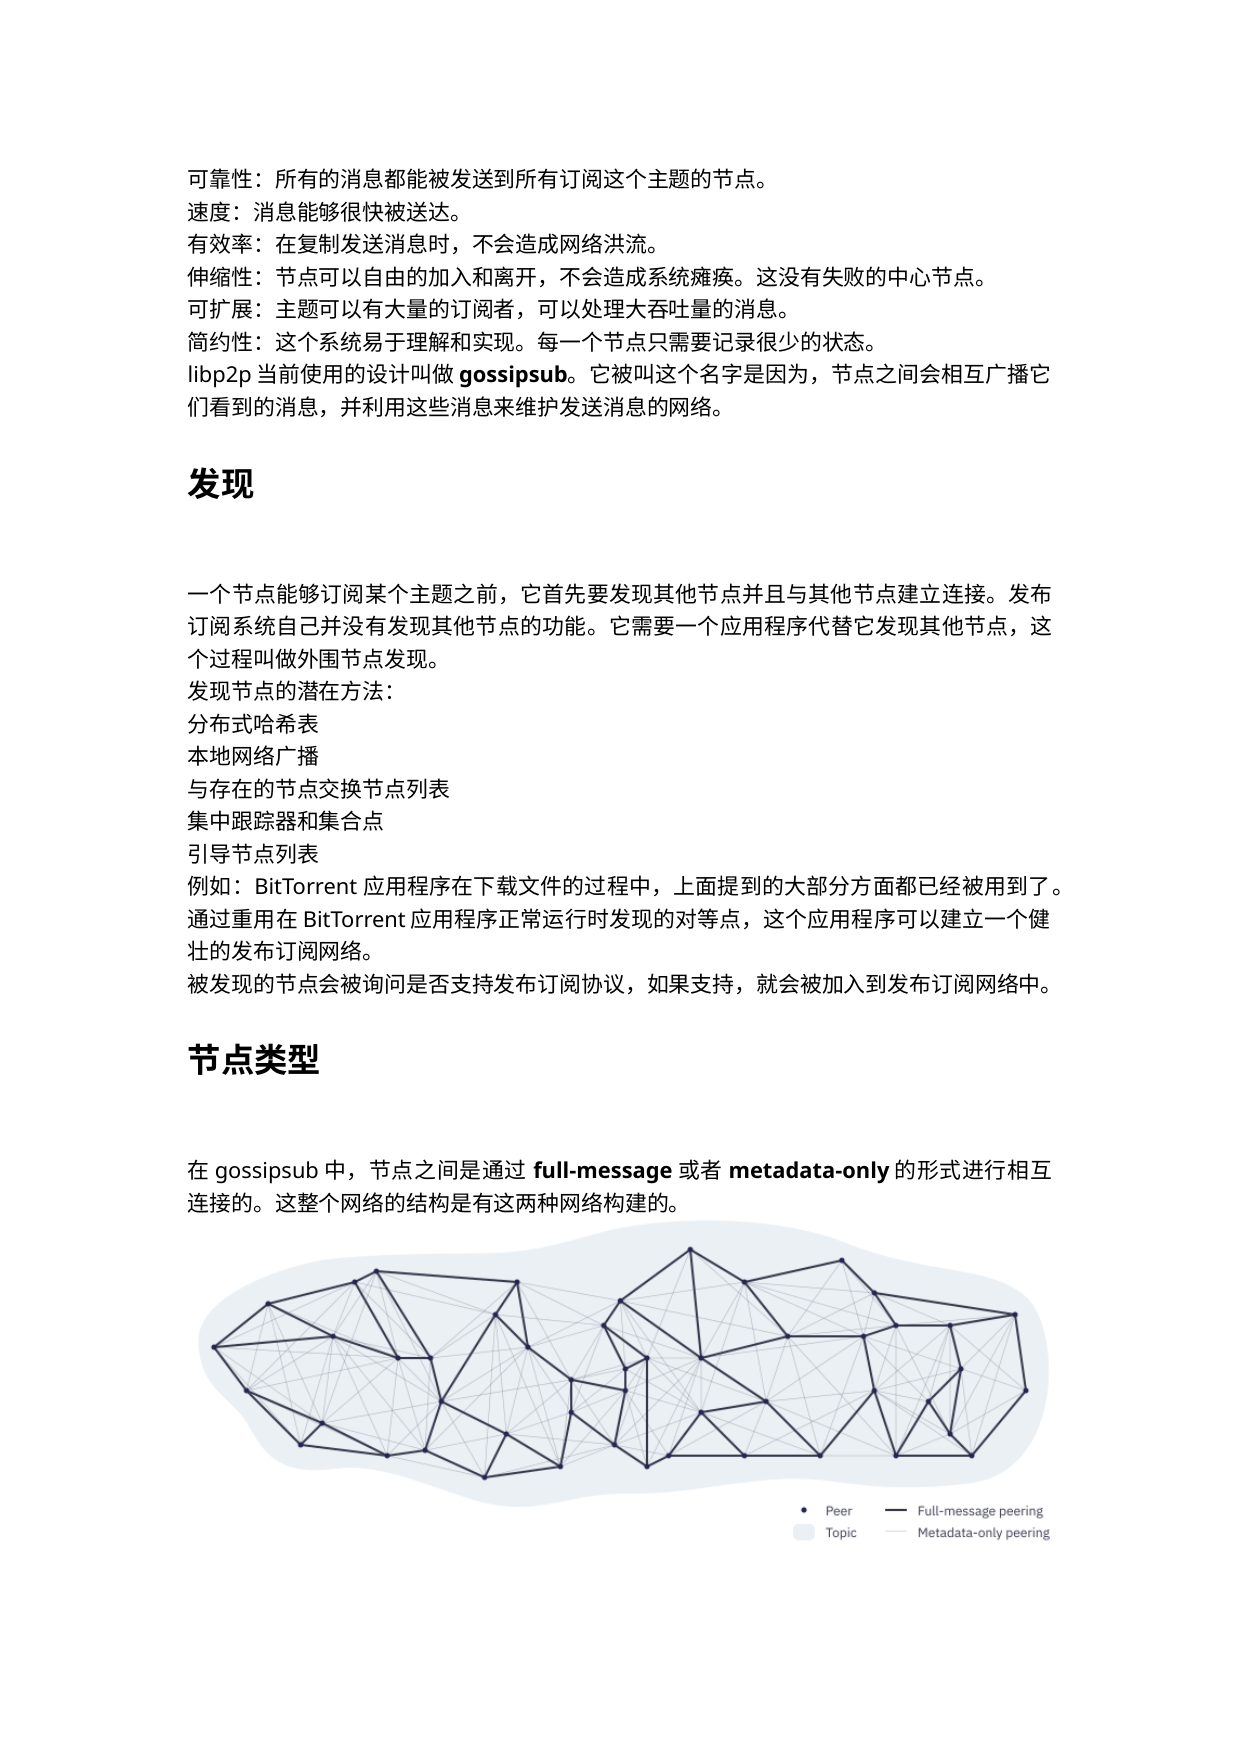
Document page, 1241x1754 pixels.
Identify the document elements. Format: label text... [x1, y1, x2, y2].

text 在gossipsub中，节点之间是通过 full-message 或者 metadata-only的形式进行相互连接的。这整个网络的结构是有这两种网络构建的。 [187, 1153, 1053, 1218]
text 例如：BitTorrent 应用程序在下载文件的过程中，上面提到的大部分方面都已经被用到了。通过重用在BitTorrent应用程序正常运行时发现的对等点，这个应用程序可以建立一个健壮的发布订阅网络。 [187, 869, 1053, 966]
text 分布式哈希表 [187, 706, 1053, 739]
text 可扩展：主题可以有大量的订阅者，可以处理大吞吐量的消息。 [187, 292, 1053, 324]
subtitle 发现 [187, 449, 1053, 514]
text 与存在的节点交换节点列表 [187, 771, 1053, 804]
text 集中跟踪器和集合点 [187, 804, 1053, 836]
text 可靠性：所有的消息都能被发送到所有订阅这个主题的节点。 [187, 162, 1053, 194]
text 引导节点列表 [187, 836, 1053, 869]
text 简约性：这个系统易于理解和实现。每一个节点只需要记录很少的状态。 libp2p当前使用的设计叫做gossipsub。它被叫这个名字是因为，节点之间会相互广播它们看到的消息，并利用这些消息来维护发送消息的网络。 [187, 324, 1053, 422]
text 伸缩性：节点可以自由的加入和离开，不会造成系统瘫痪。这没有失败的中心节点。 [187, 259, 1053, 292]
text 发现节点的潜在方法： [187, 674, 1053, 706]
text 速度：消息能够很快被送达。 [187, 194, 1053, 227]
text 有效率：在复制发送消息时，不会造成网络洪流。 [187, 227, 1053, 259]
text 一个节点能够订阅某个主题之前，它首先要发现其他节点并且与其他节点建立连接。发布订阅系统自己并没有发现其他节点的功能。它需要一个应用程序代替它发现其他节点，这个过程叫做外围节点发现。 [187, 576, 1053, 674]
picture [187, 1218, 1053, 1548]
text 本地网络广播 [187, 739, 1053, 771]
subtitle 节点类型 [187, 1026, 1053, 1091]
